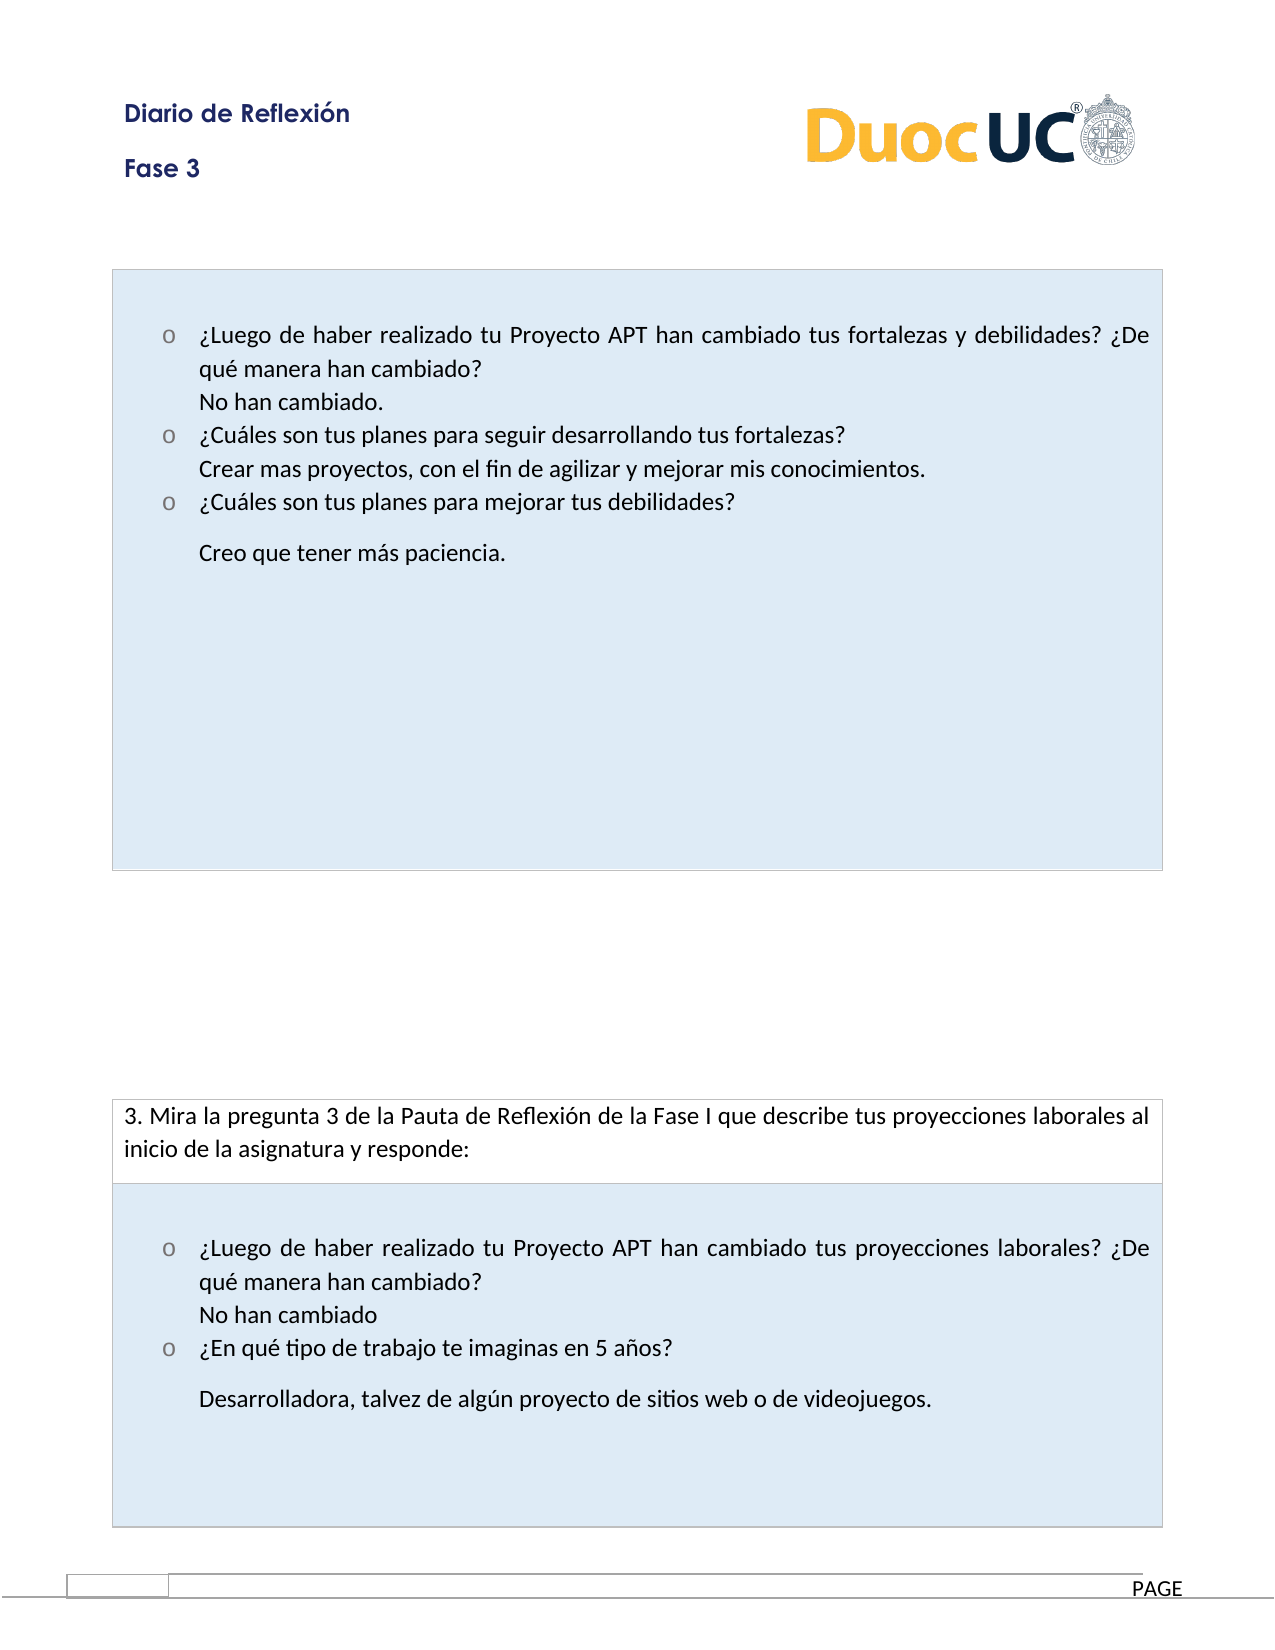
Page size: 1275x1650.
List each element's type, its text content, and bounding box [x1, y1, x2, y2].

picture [807, 94, 1135, 165]
table_header 3. Mira la pregunta 3 de la Pauta de Reflexión de la Fase I que describe tus proyecciones laborales al inicio de la asignatura y responde: [113, 1100, 1162, 1182]
table_cell ¿Luego de haber realizado tu Proyecto APT han cambiado tus fortalezas y debilidades? ¿De qué manera han cambiado? No han cambiado. ¿Cuáles son tus planes para seguir desarrollando tus fortalezas? Crear mas proyectos, con el fin de agilizar y mejorar mis conocimientos. ¿Cuáles son tus planes para mejorar tus debilidades? Creo que tener más paciencia. [113, 270, 1162, 869]
